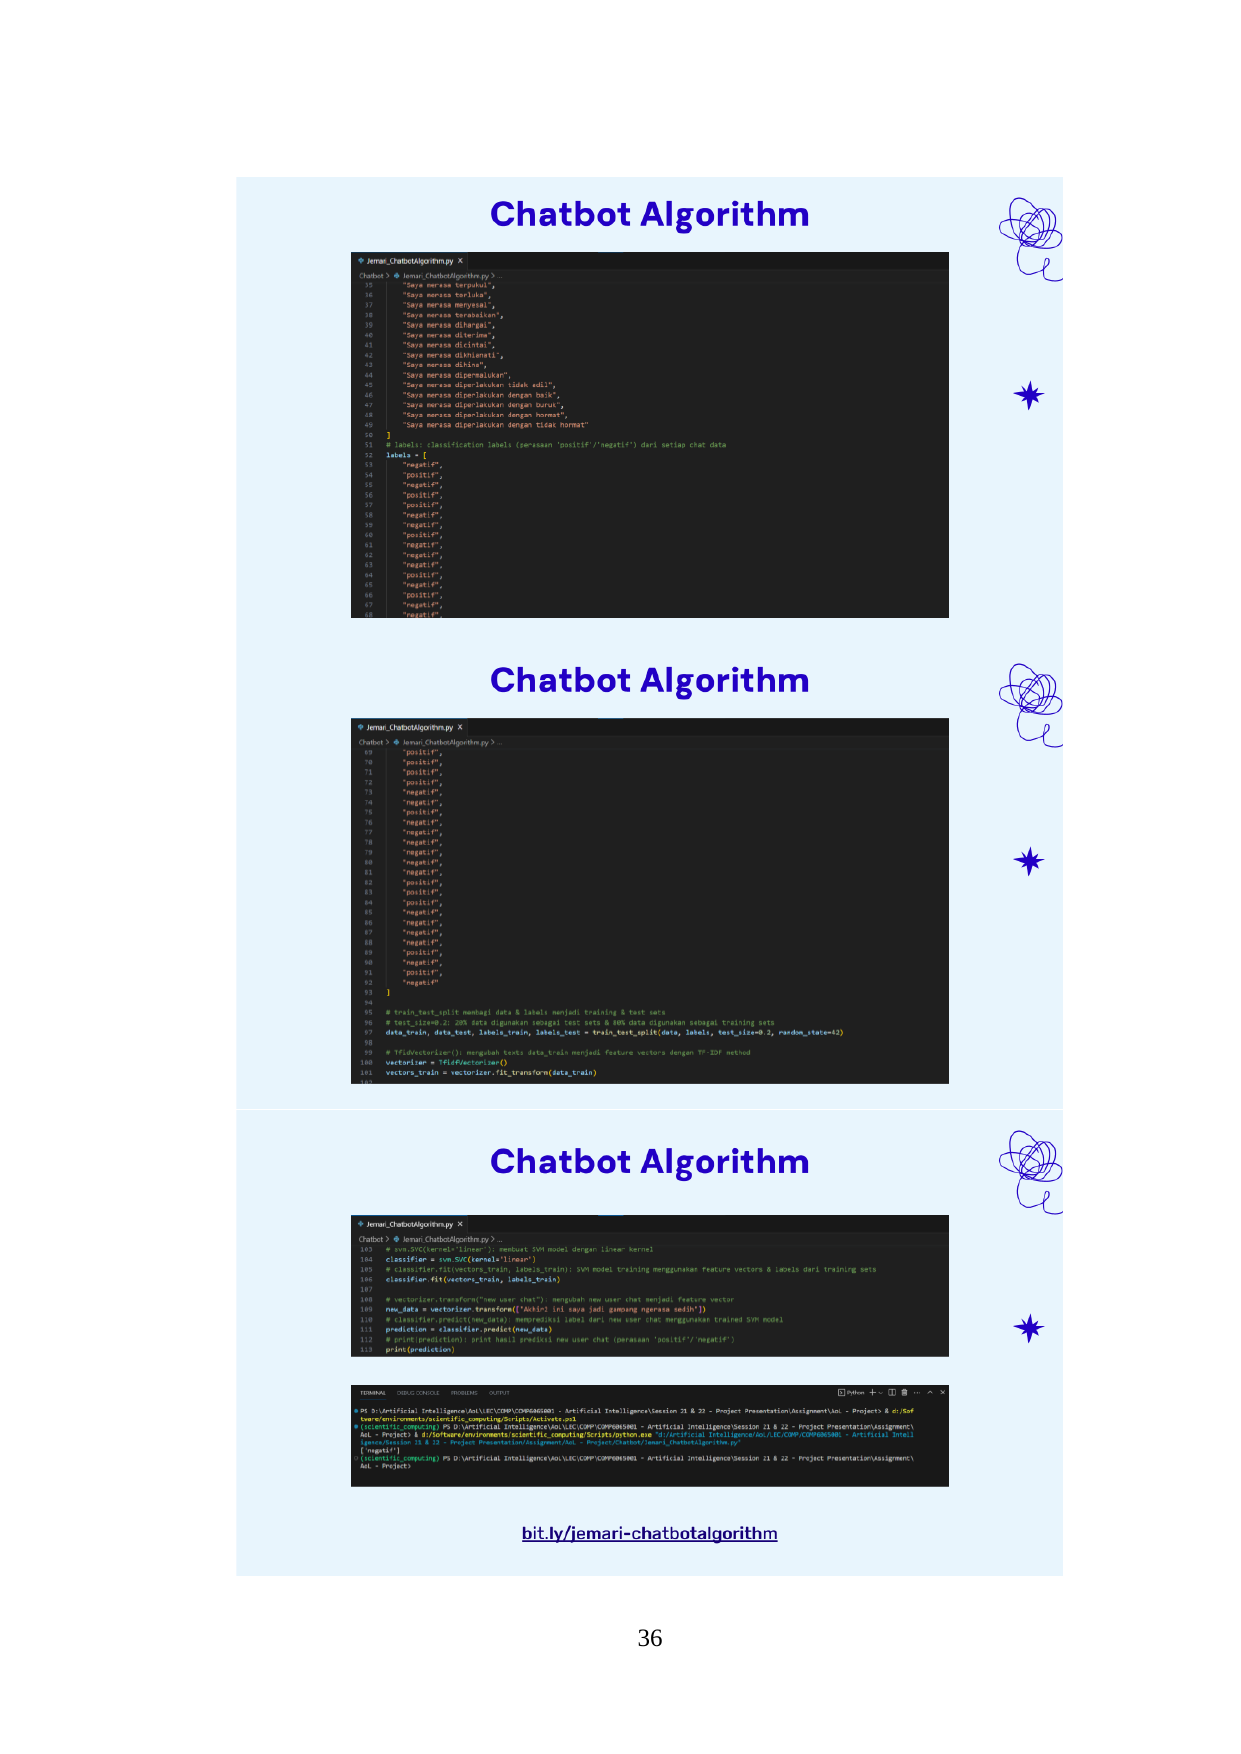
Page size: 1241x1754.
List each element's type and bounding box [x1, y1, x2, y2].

picture [236, 1110, 1063, 1576]
picture [236, 177, 1063, 1109]
